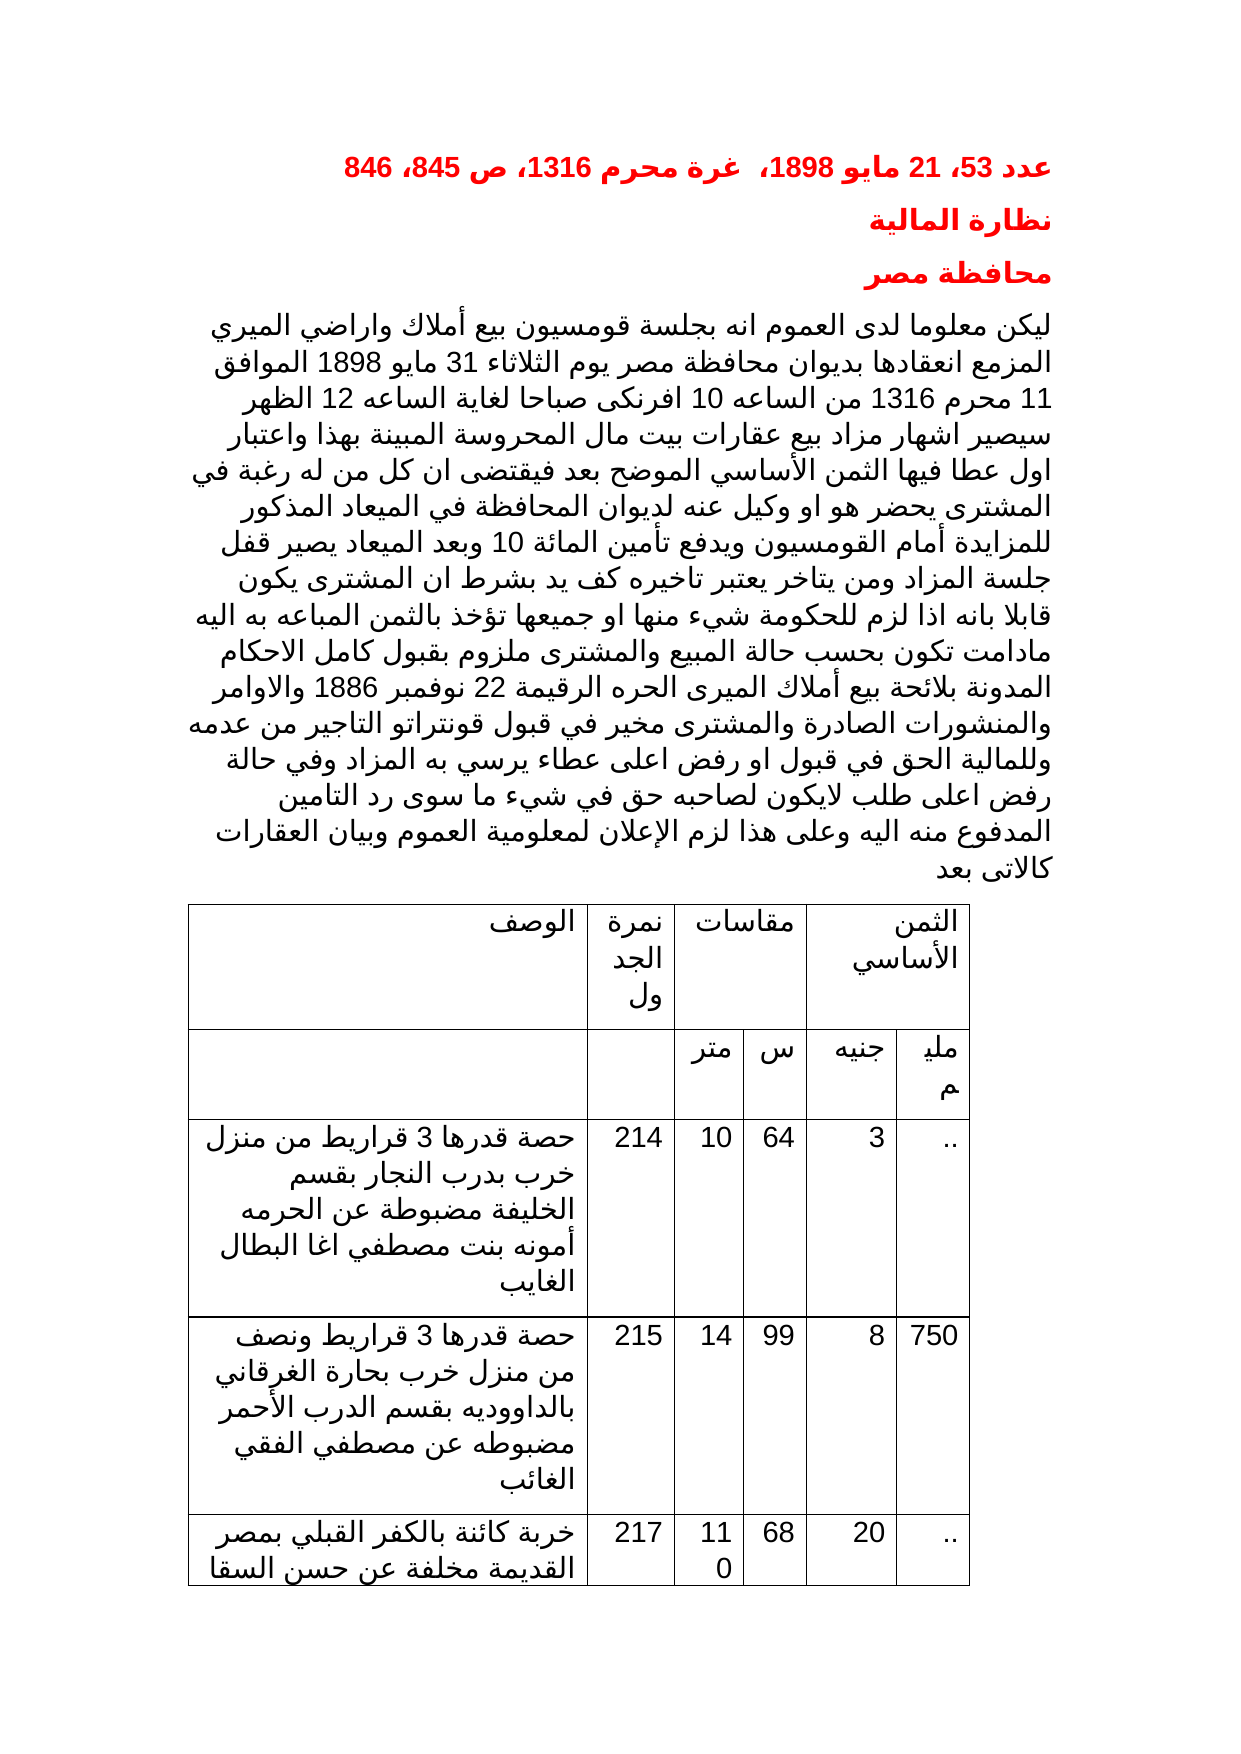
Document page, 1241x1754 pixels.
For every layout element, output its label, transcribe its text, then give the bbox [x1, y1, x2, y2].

text محافظة مصر [187, 256, 1053, 289]
table_cell 214 [588, 1120, 674, 1316]
table_cell مليم [897, 1030, 969, 1118]
table_cell 110 [675, 1515, 743, 1585]
table_cell [189, 1030, 587, 1118]
table_cell 3 [807, 1120, 896, 1316]
table_cell 8 [807, 1318, 896, 1514]
table_cell 10 [675, 1120, 743, 1316]
table_cell 68 [744, 1515, 806, 1585]
table_cell جنيه [807, 1030, 896, 1118]
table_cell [189, 1515, 587, 1585]
table_cell 750 [897, 1318, 969, 1514]
table_header نمرة الجدول [588, 905, 674, 1029]
table_cell 14 [675, 1318, 743, 1514]
text نظارة المالية [187, 203, 1053, 236]
table_header مقاسات [675, 905, 806, 1029]
table_cell 99 [744, 1318, 806, 1514]
text عدد 53، 21 مايو 1898، غرة محرم 1316، ص 845، 846 [187, 150, 1053, 183]
table_cell 217 [588, 1515, 674, 1585]
table_cell 215 [588, 1318, 674, 1514]
text ليكن معلوما لدى العموم انه بجلسة قومسيون بيع أملاك واراضي الميري المزمع انعقادها بديوان محافظة مصر يوم الثلاثاء 31 مايو 1898 الموافق 11 محرم 1316 من الساعه 10 افرنكى صباحا لغاية الساعه 12 الظهر سيصير اشهار مزاد بيع عقارات بيت مال المحروسة المبينة بهذا واعتبار اول عطا فيها الثمن الأساسي الموضح بعد فيقتضى ان كل من له رغبة في المشترى يحضر هو او وكيل عنه لديوان المحافظة في الميعاد المذكور للمزايدة أمام القومسيون ويدفع تأمين المائة 10 وبعد الميعاد يصير قفل جلسة المزاد ومن يتاخر يعتبر تاخيره كف يد بشرط ان المشترى يكون قابلا بانه اذا لزم للحكومة شيء منها او جميعها تؤخذ بالثمن المباعه به اليه مادامت تكون بحسب حالة المبيع والمشترى ملزوم بقبول كامل الاحكام المدونة بلائحة بيع أملاك الميرى الحره الرقيمة 22 نوفمبر 1886 والاوامر والمنشورات الصادرة والمشترى مخير في قبول قونتراتو التاجير من عدمه وللمالية الحق في قبول او رفض اعلى عطاء يرسي به المزاد وفي حالة رفض اعلى طلب لايكون لصاحبه حق في شيء ما سوى رد التامين المدفوع منه اليه وعلى هذا لزم الإعلان لمعلومية العموم وبيان العقارات كالاتى بعد [187, 308, 1053, 884]
table_cell 20 [807, 1515, 896, 1585]
table_cell .. [897, 1515, 969, 1585]
table_cell 64 [744, 1120, 806, 1316]
table_cell حصة قدرها 3 قراريط ونصف من منزل خرب بحارة الغرقاني بالداووديه بقسم الدرب الأحمر مضبوطه عن مصطفي الفقي الغائب [189, 1318, 587, 1514]
table_cell س [744, 1030, 806, 1118]
table_cell حصة قدرها 3 قراريط من منزل خرب بدرب النجار بقسم الخليفة مضبوطة عن الحرمه أمونه بنت مصطفي اغا البطال الغايب [189, 1120, 587, 1316]
table_cell متر [675, 1030, 743, 1118]
table_cell [588, 1030, 674, 1118]
table_header الثمن الأساسي [807, 905, 969, 1029]
table_header الوصف [189, 905, 587, 1029]
table_cell .. [897, 1120, 969, 1316]
